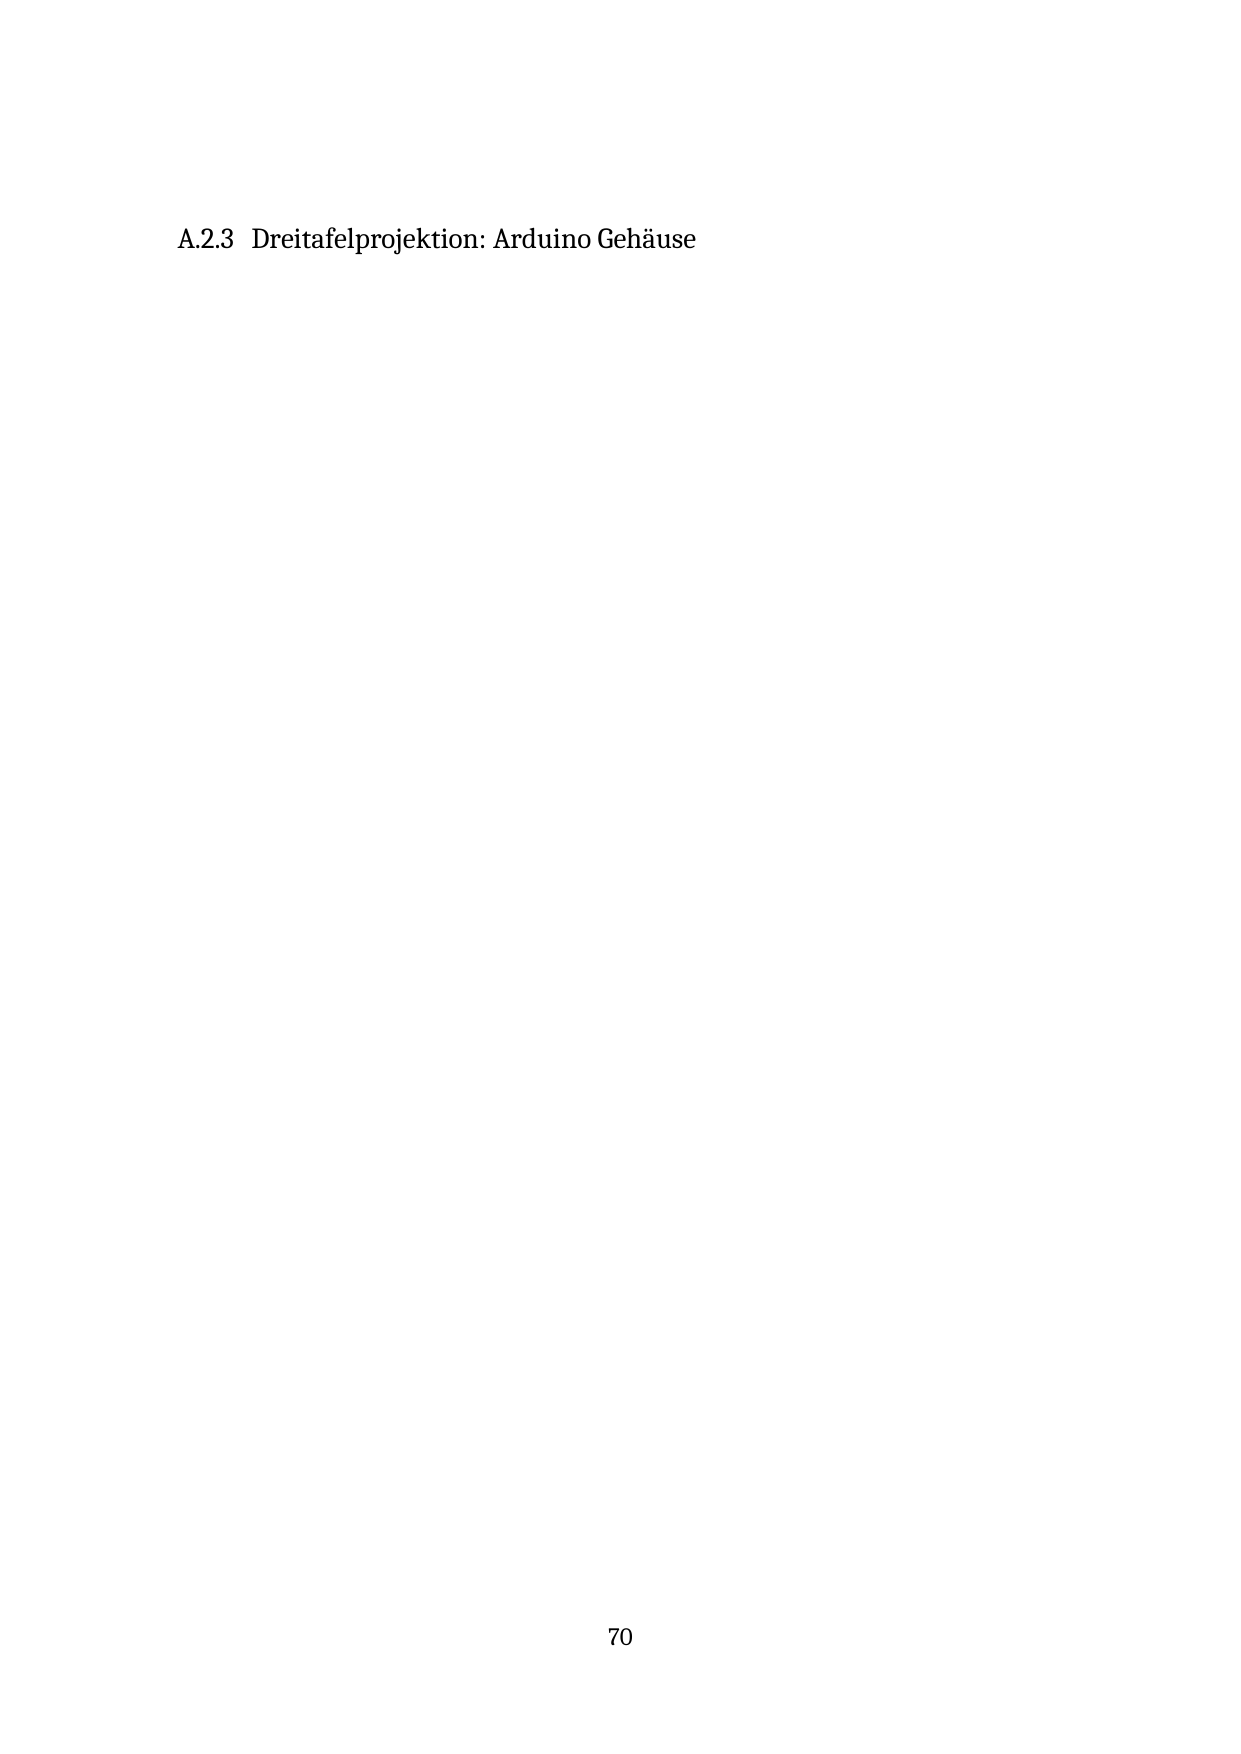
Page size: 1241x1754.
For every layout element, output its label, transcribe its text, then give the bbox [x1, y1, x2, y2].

text A.2.3 Dreitafelprojektion: Arduino Gehäuse [177, 223, 1063, 256]
